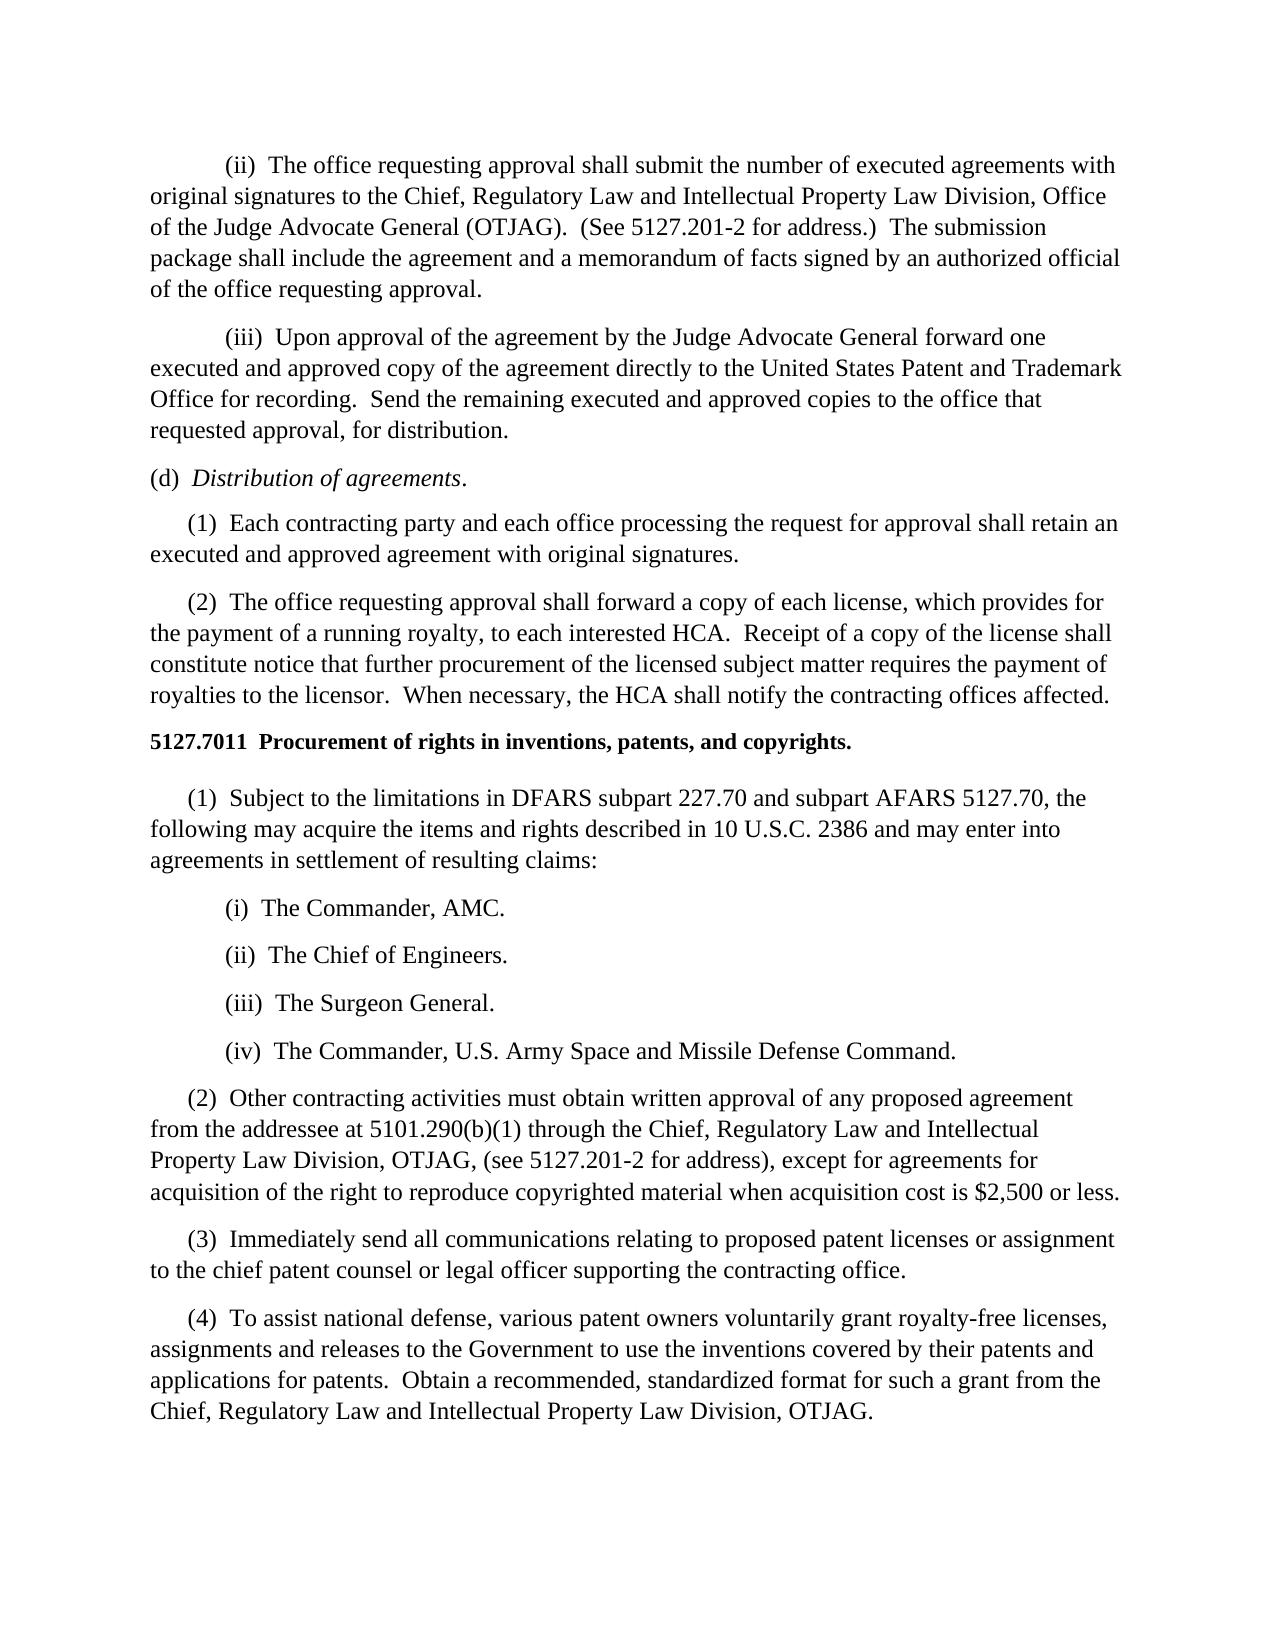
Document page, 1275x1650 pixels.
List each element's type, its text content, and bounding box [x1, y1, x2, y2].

list (iii) The Surgeon General. [150, 988, 1125, 1017]
list (2) The office requesting approval shall forward a copy of each license, which provides for the payment of a running royalty, to each interested . Receipt of a copy of the license shall constitute notice that further procurement of the licensed subject matter requires the payment of royalties to the licensor. When necessary, the shall notify the contracting offices affected. [150, 587, 1125, 709]
list (3) Immediately send all communications relating to proposed patent licenses or assignment to the chief patent counsel or legal officer supporting the contracting office. [150, 1224, 1125, 1284]
list (ii) The Chief of Engineers. [150, 940, 1125, 969]
list (1) Each contracting party and each office processing the request for approval shall retain an executed and approved agreement with original signatures. [150, 508, 1125, 568]
list (ii) The office requesting approval shall submit the number of executed agreements with original signatures to the Chief, Regulatory Law and Intellectual Property Law Division, Office of the Judge Advocate General (OTJAG). (See 5127.201-2 for address.) The submission package shall include the agreement and a memorandum of facts signed by an authorized official of the office requesting approval. [150, 150, 1125, 303]
list (2) Other contracting activities must obtain written approval of any proposed agreement from the addressee at 5101.290(b)(1) through the Chief, Regulatory Law and Intellectual Property Law Division, OTJAG, (see 5127.201-2 for address), except for agreements for acquisition of the right to reproduce copyrighted material when acquisition cost is $2,500 or less. [150, 1083, 1125, 1205]
list (iv) The Commander, U.S. Army Space and Missile Defense Command. [150, 1036, 1125, 1064]
subtitle 5127.7011 Procurement of rights in inventions, patents, and copyrights. [150, 728, 1125, 754]
list (iii) Upon approval of the agreement by the Judge Advocate General forward one executed and approved copy of the agreement directly to the United States Patent and Trademark Office for recording. Send the remaining executed and approved copies to the office that requested approval, for distribution. [150, 322, 1125, 444]
list (i) The Commander, . [150, 893, 1125, 921]
list (d) Distribution of agreements. [150, 463, 1125, 491]
list (1) Subject to the limitations in DFARS subpart 227.70 and subpart AFARS 5127.70, the following may acquire the items and rights described in 10 U.S.C. 2386 and may enter into agreements in settlement of resulting claims: [150, 783, 1125, 874]
